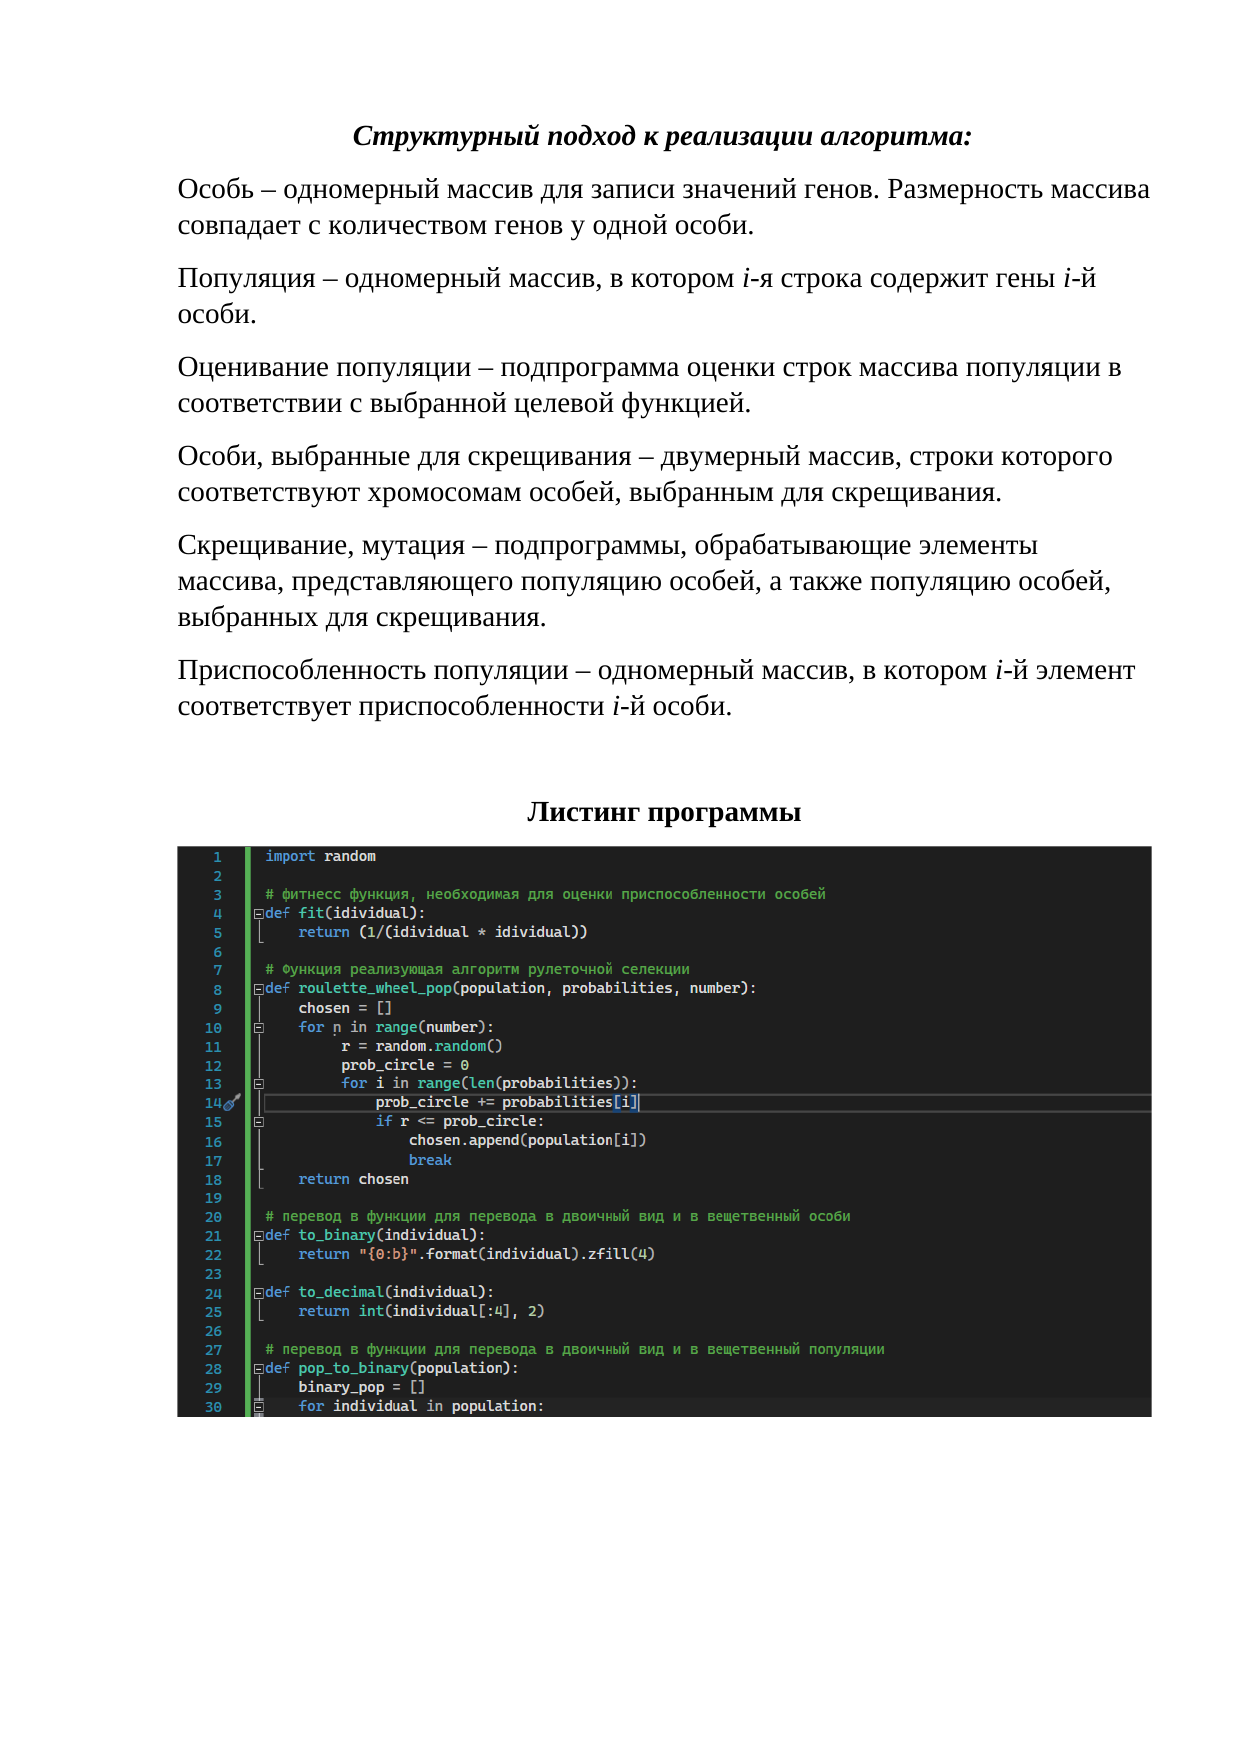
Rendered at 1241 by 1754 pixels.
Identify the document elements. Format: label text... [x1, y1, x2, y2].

text Структурный подход к реализации алгоритма: [177, 118, 1152, 152]
text Скрещивание, мутация – подпрограммы, обрабатывающие элементы массива, представляющего популяцию особей, а также популяцию особей, выбранных для скрещивания. [177, 527, 1152, 633]
text Листинг программы [177, 794, 1152, 827]
text Популяция – одномерный массив, в котором i-я строка содержит гены i-й особи. [177, 260, 1152, 329]
picture [177, 846, 1152, 1417]
text Особи, выбранные для скрещивания – двумерный массив, строки которого соответствуют хромосомам особей, выбранным для скрещивания. [177, 438, 1152, 507]
text Оценивание популяции – подпрограмма оценки строк массива популяции в соответствии с выбранной целевой функцией. [177, 349, 1152, 418]
text Приспособленность популяции – одномерный массив, в котором i-й элемент соответствует приспособленности i-й особи. [177, 652, 1152, 722]
text Особь – одномерный массив для записи значений генов. Размерность массива совпадает с количеством генов у одной особи. [177, 171, 1152, 241]
